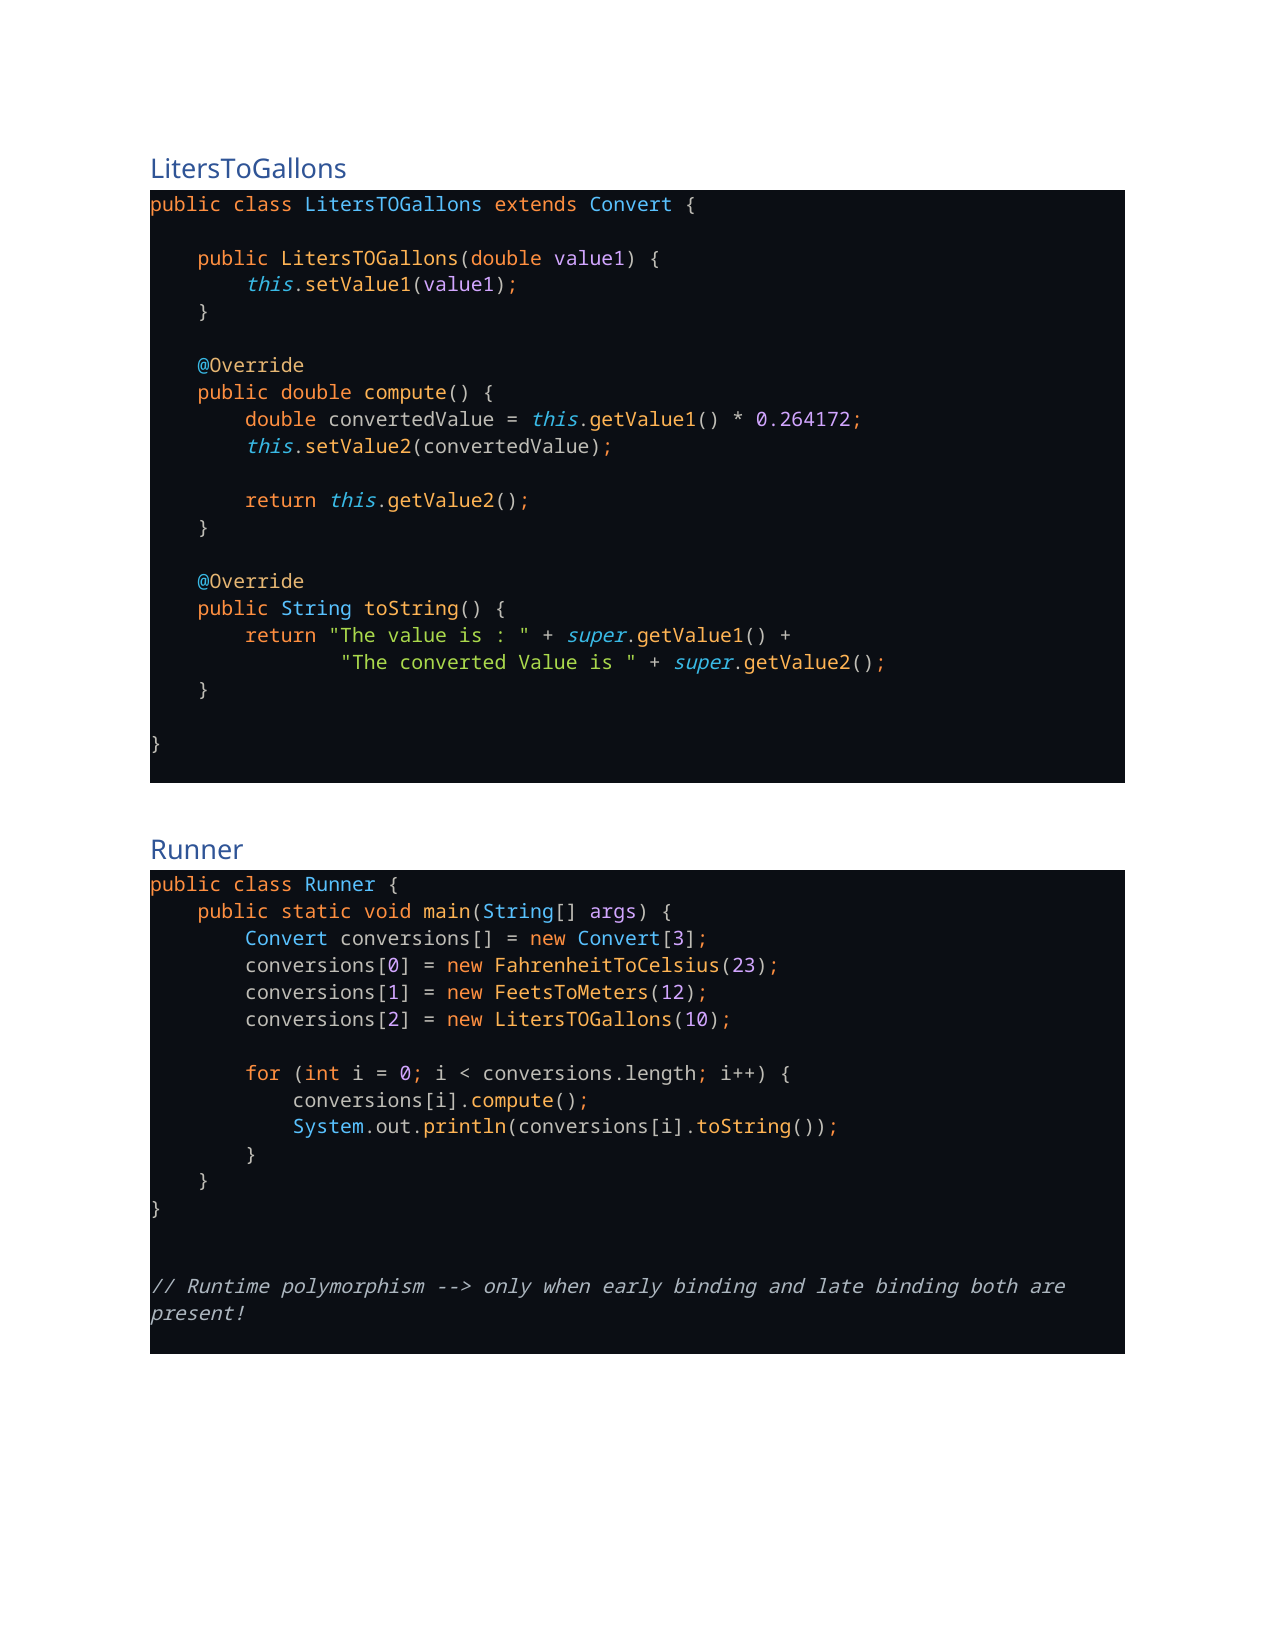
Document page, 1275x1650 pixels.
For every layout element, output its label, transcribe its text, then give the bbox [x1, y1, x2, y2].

text conversions[1] = new FeetsToMeters(12); [150, 978, 1125, 1005]
text // Runtime polymorphism --> only when early binding and late binding both are present! [150, 1273, 1125, 1327]
text } [150, 1194, 1125, 1221]
text "The converted Value is " + super.getValue2(); [150, 648, 1125, 675]
text double convertedValue = this.getValue1() * 0.264172; [150, 406, 1125, 433]
text } [150, 513, 1125, 541]
text public class Runner { [150, 870, 1125, 897]
text for (int i = 0; i < conversions.length; i++) { [150, 1059, 1125, 1086]
text public double compute() { [150, 379, 1125, 406]
text @Override [150, 567, 1125, 594]
text this.setValue2(convertedValue); [150, 433, 1125, 459]
subtitle LitersToGallons [150, 150, 1125, 187]
subtitle Runner [150, 830, 1125, 867]
text return "The value is : " + super.getValue1() + [150, 621, 1125, 648]
text } [150, 1140, 1125, 1167]
text conversions[2] = new LitersTOGallons(10); [150, 1005, 1125, 1032]
text public String toString() { [150, 594, 1125, 621]
text } [150, 675, 1125, 702]
text public LitersTOGallons(double value1) { [150, 244, 1125, 271]
text conversions[0] = new FahrenheitToCelsius(23); [150, 951, 1125, 978]
text } [150, 298, 1125, 325]
text System.out.println(conversions[i].toString()); [150, 1113, 1125, 1140]
text return this.getValue2(); [150, 487, 1125, 513]
text this.setValue1(value1); [150, 271, 1125, 298]
text public class LitersTOGallons extends Convert { [150, 190, 1125, 217]
text public static void main(String[] args) { [150, 897, 1125, 924]
text @Override [150, 352, 1125, 379]
text conversions[i].compute(); [150, 1086, 1125, 1113]
text } [150, 729, 1125, 756]
text Convert conversions[] = new Convert[3]; [150, 924, 1125, 951]
text } [150, 1167, 1125, 1194]
